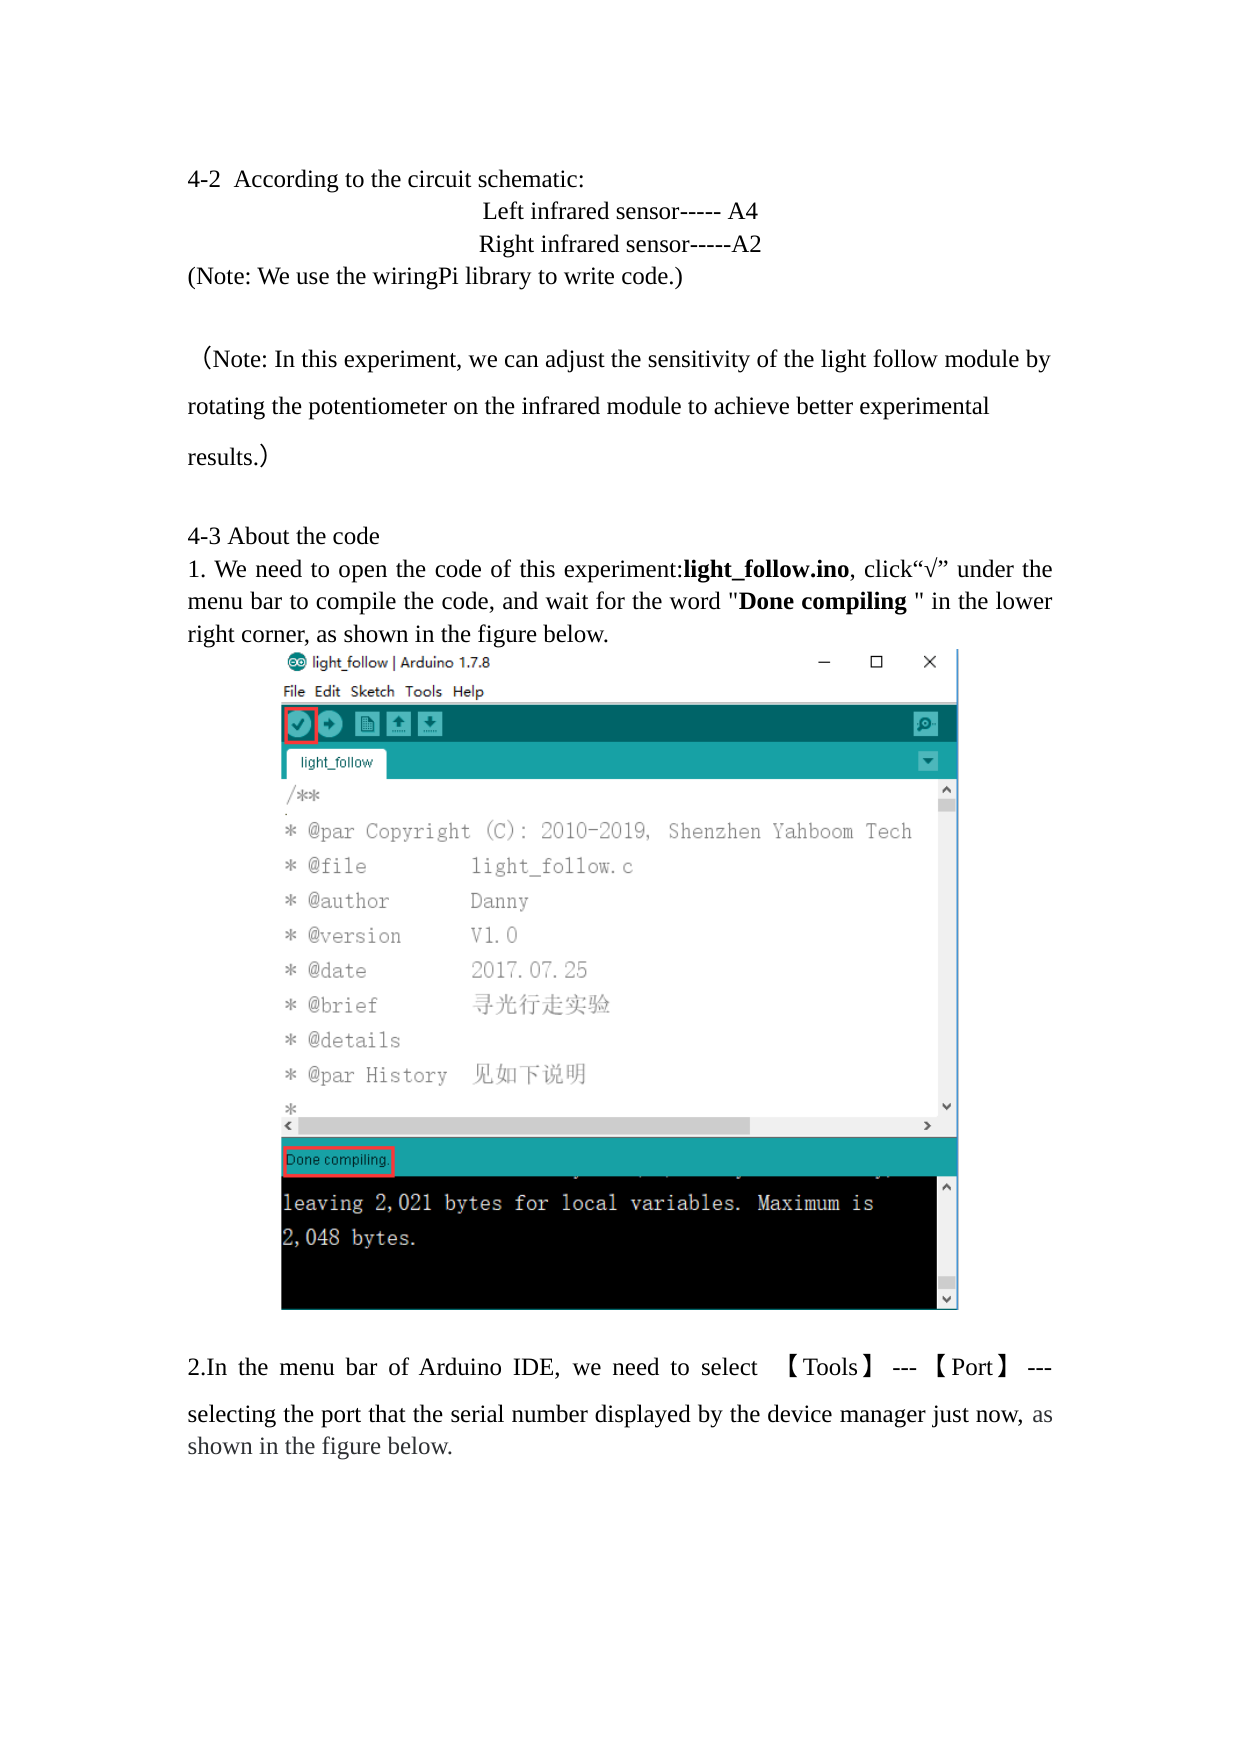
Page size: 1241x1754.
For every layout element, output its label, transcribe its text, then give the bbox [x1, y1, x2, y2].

text Left infrared sensor----- A4 [187, 194, 1053, 227]
text 4-3 About the code [187, 519, 1053, 552]
list 2.In the menu bar of Arduino IDE, we need to select 【Tools】---【Port】--- selecting the port that the serial number displayed by the device manager just now, as shown in the figure below. [187, 1332, 1053, 1462]
text (Note: We use the wiringPi library to write code.) [187, 259, 1053, 292]
list 1. We need to open the code of this experiment:light_follow.ino, click“√” under the menu bar to compile the code, and wait for the word "Done compiling " in the lower right corner, as shown in the figure below. [187, 552, 1053, 649]
text 4-2 According to the circuit schematic: [187, 162, 1053, 194]
picture [281, 649, 959, 1310]
text （Note: In this experiment, we can adjust the sensitivity of the light follow module by rotating the potentiometer on the infrared module to achieve better experimental results.） [187, 324, 1053, 487]
text Right infrared sensor-----A2 [187, 227, 1053, 259]
